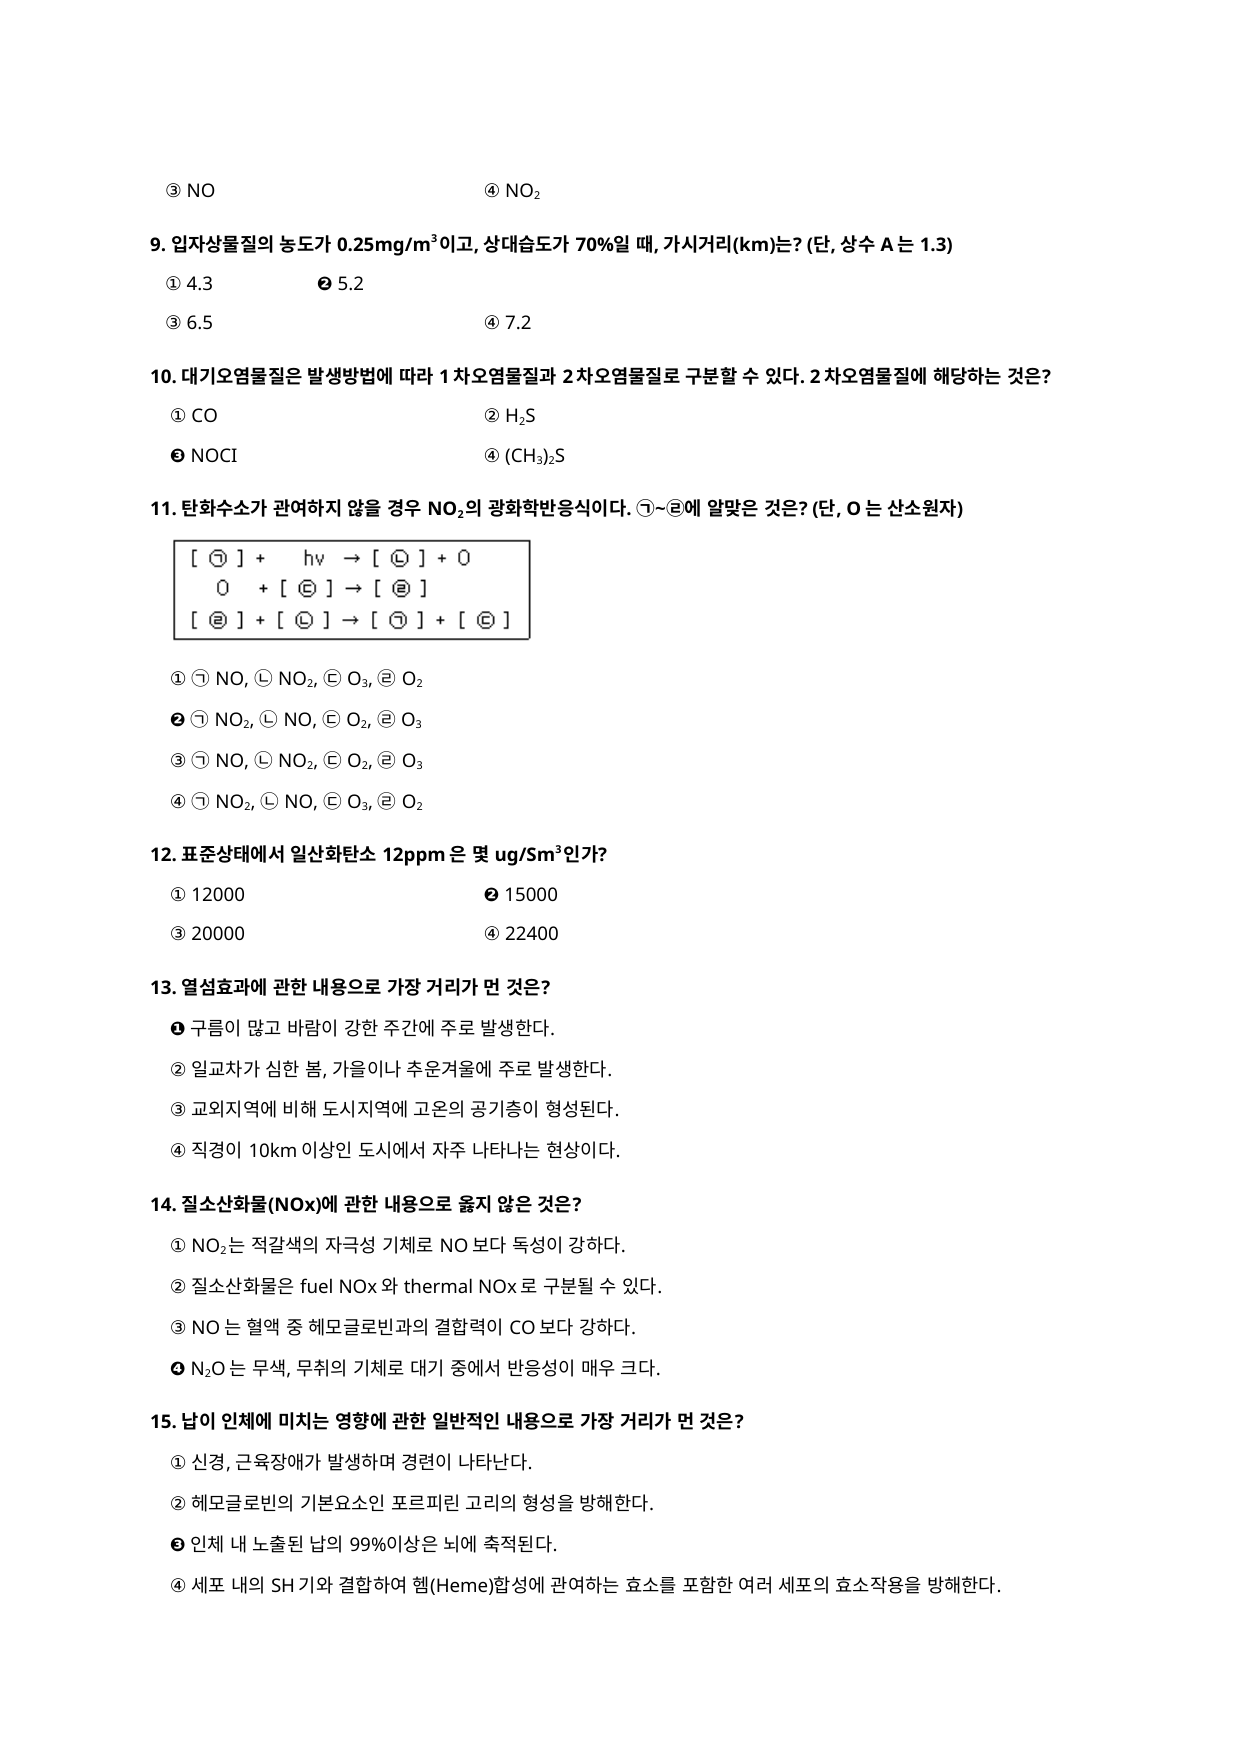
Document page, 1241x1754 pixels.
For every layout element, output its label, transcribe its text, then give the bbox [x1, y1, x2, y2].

text ❸ NOCI ④ (CH3)2S [150, 442, 1090, 467]
text ④ 직경이 10km이상인 도시에서 자주 나타나는 현상이다. [150, 1136, 1090, 1163]
text ③ NO ④ NO2 [150, 177, 1090, 203]
text 9. 입자상물질의 농도가 0.25mg/m3이고, 상대습도가 70%일 때, 가시거리(km)는? (단, 상수 A는 1.3) [150, 229, 1090, 256]
text ④ ㉠ NO2, ㉡ NO, ㉢ O3, ㉣ O2 [150, 786, 1090, 814]
text ③ 6.5 ④ 7.2 [150, 309, 1090, 335]
text ❹ N2O는 무색, 무취의 기체로 대기 중에서 반응성이 매우 크다. [150, 1353, 1090, 1380]
text ③ 20000 ④ 22400 [150, 920, 1090, 946]
text ① NO2는 적갈색의 자극성 기체로 NO보다 독성이 강하다. [150, 1230, 1090, 1258]
text ❷ ㉠ NO2, ㉡ NO, ㉢ O2, ㉣ O3 [150, 704, 1090, 732]
text ② 일교차가 심한 봄, 가을이나 추운겨울에 주로 발생한다. [150, 1054, 1090, 1081]
picture [169, 535, 537, 645]
text 13. 열섬효과에 관한 내용으로 가장 거리가 먼 것은? [150, 972, 1090, 999]
text ❸ 인체 내 노출된 납의 99%이상은 뇌에 축적된다. [150, 1529, 1090, 1557]
text 14. 질소산화물(NOx)에 관한 내용으로 옳지 않은 것은? [150, 1189, 1090, 1217]
text ③ NO는 혈액 중 헤모글로빈과의 결합력이 CO보다 강하다. [150, 1312, 1090, 1339]
text ① CO ② H2S [150, 402, 1090, 428]
text ③ ㉠ NO, ㉡ NO2, ㉢ O2, ㉣ O3 [150, 746, 1090, 773]
text ④ 세포 내의 SH기와 결합하여 헴(Heme)합성에 관여하는 효소를 포함한 여러 세포의 효소작용을 방해한다. [150, 1570, 1090, 1598]
text 10. 대기오염물질은 발생방법에 따라 1차오염물질과 2차오염물질로 구분할 수 있다. 2차오염물질에 해당하는 것은? [150, 362, 1090, 389]
text ② 헤모글로빈의 기본요소인 포르피린 고리의 형성을 방해한다. [150, 1488, 1090, 1516]
text ❶ 구름이 많고 바람이 강한 주간에 주로 발생한다. [150, 1013, 1090, 1040]
text 15. 납이 인체에 미치는 영향에 관한 일반적인 내용으로 가장 거리가 먼 것은? [150, 1407, 1090, 1434]
text ① 12000 ❷ 15000 [150, 881, 1090, 906]
text ③ 교외지역에 비해 도시지역에 고온의 공기층이 형성된다. [150, 1095, 1090, 1122]
text ① 4.3 ❷ 5.2 [150, 270, 1090, 296]
text ① 신경, 근육장애가 발생하며 경련이 나타난다. [150, 1448, 1090, 1475]
text 12. 표준상태에서 일산화탄소 12ppm은 몇 ug/Sm3인가? [150, 840, 1090, 867]
text 11. 탄화수소가 관여하지 않을 경우 NO2의 광화학반응식이다. ㉠~㉣에 알맞은 것은? (단, O는 산소원자) [150, 494, 1090, 521]
text ① ㉠ NO, ㉡ NO2, ㉢ O3, ㉣ O2 [150, 664, 1090, 691]
text ② 질소산화물은 fuel NOx와 thermal NOx로 구분될 수 있다. [150, 1271, 1090, 1298]
